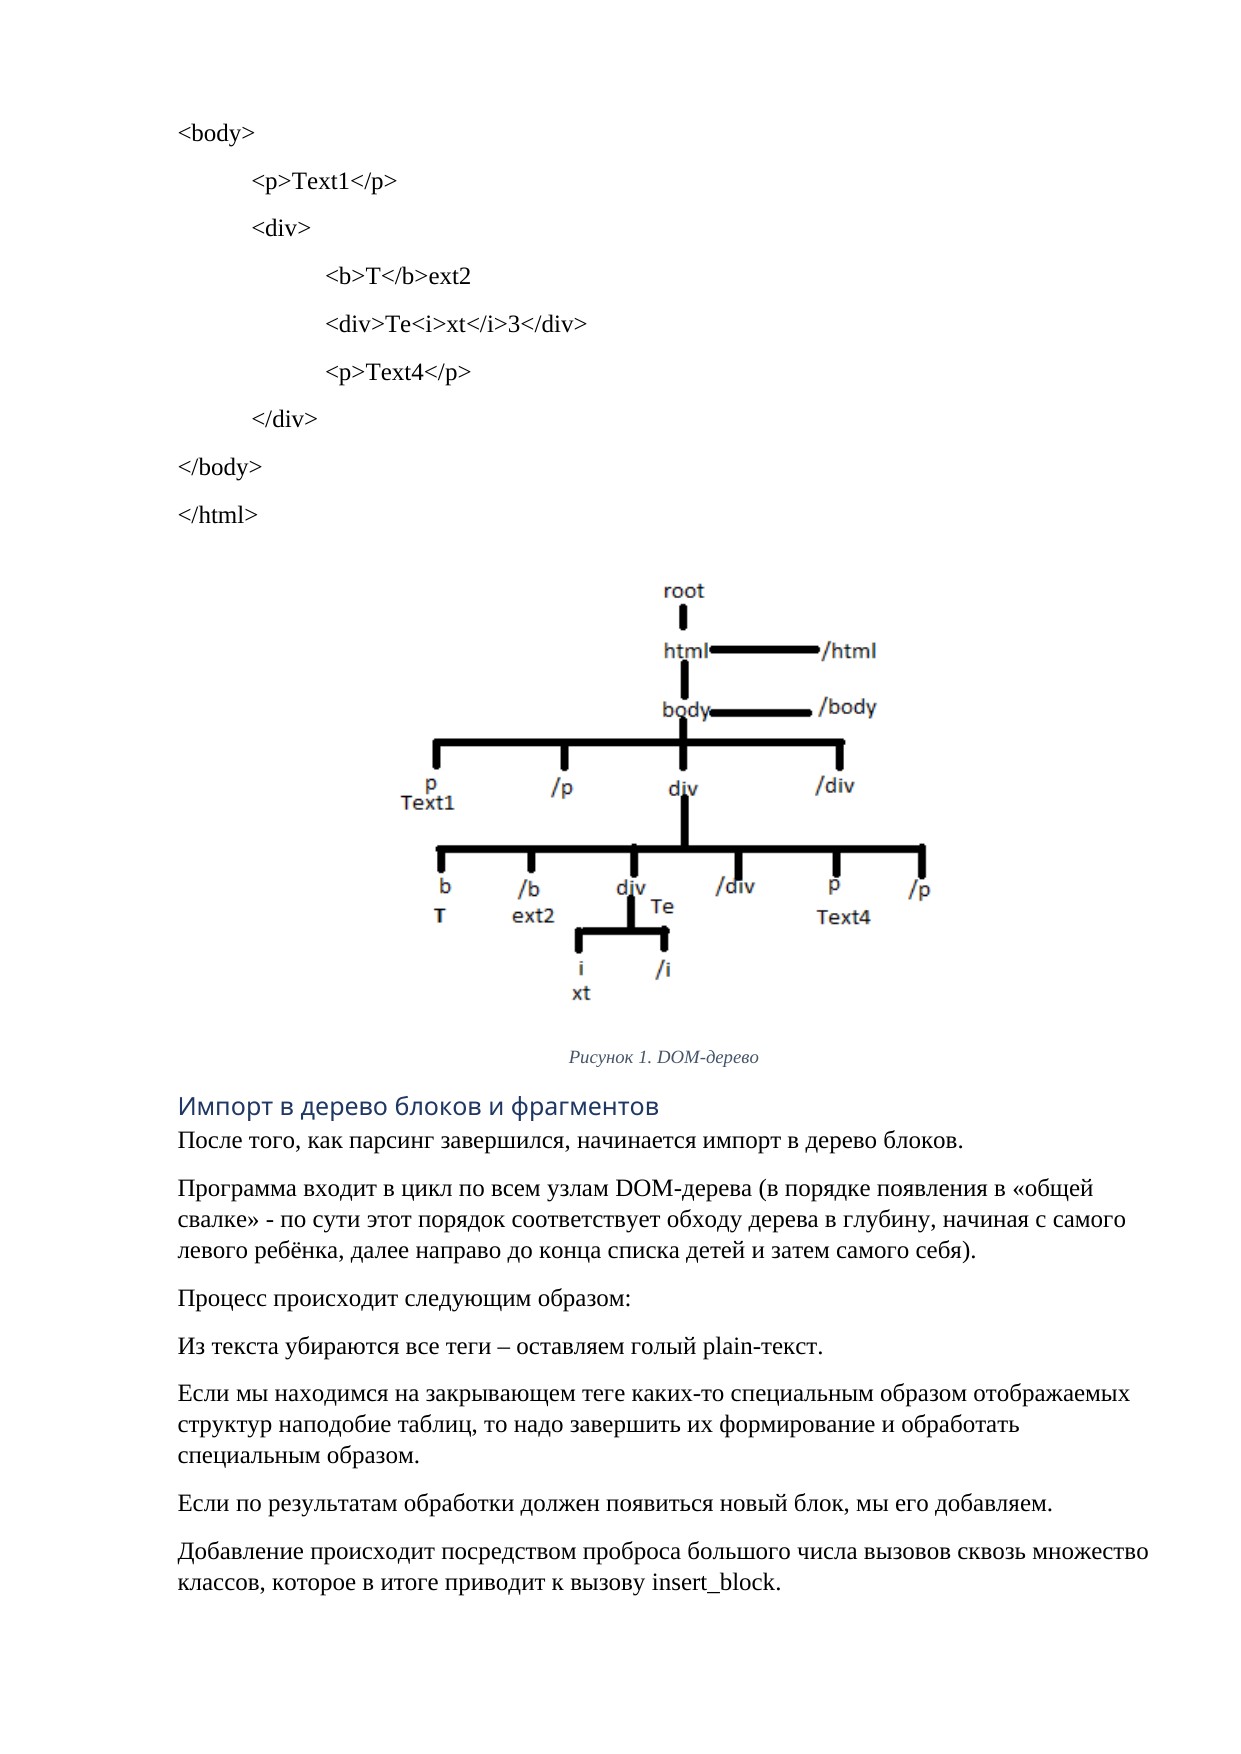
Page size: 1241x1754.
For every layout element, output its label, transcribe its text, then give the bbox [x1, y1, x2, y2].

text <div> [177, 213, 1152, 242]
text После того, как парсинг завершился, начинается импорт в дерево блоков. [177, 1126, 1152, 1154]
text Если мы находимся на закрывающем теге каких-то специальным образом отображаемых структур наподобие таблиц, то надо завершить их формирование и обработать специальным образом. [177, 1378, 1152, 1469]
text <p>Text1</p> [177, 166, 1152, 194]
picture [349, 547, 980, 1028]
text <div>Te<i>xt</i>3</div> [177, 309, 1152, 338]
text Программа входит в цикл по всем узлам DOM-дерева (в порядке появления в «общей свалке» - по сути этот порядок соответствует обходу дерева в глубину, начиная с самого левого ребёнка, далее направо до конца списка детей и затем самого себя). [177, 1173, 1152, 1264]
text Процесс происходит следующим образом: [177, 1283, 1152, 1312]
text <body> [177, 118, 1152, 147]
text </div> [177, 404, 1152, 433]
text </html> [177, 500, 1152, 528]
text <b>T</b>ext2 [177, 261, 1152, 290]
text </body> [177, 452, 1152, 481]
text Добавление происходит посредством проброса большого числа вызовов сквозь множество классов, которое в итоге приводит к вызову insert_block. [177, 1536, 1152, 1596]
text <p>Text4</p> [177, 357, 1152, 385]
text Из текста убираются все теги – оставляем голый plain-текст. [177, 1331, 1152, 1359]
text Если по результатам обработки должен появиться новый блок, мы его добавляем. [177, 1488, 1152, 1517]
subtitle Импорт в дерево блоков и фрагментов [177, 1089, 1152, 1123]
